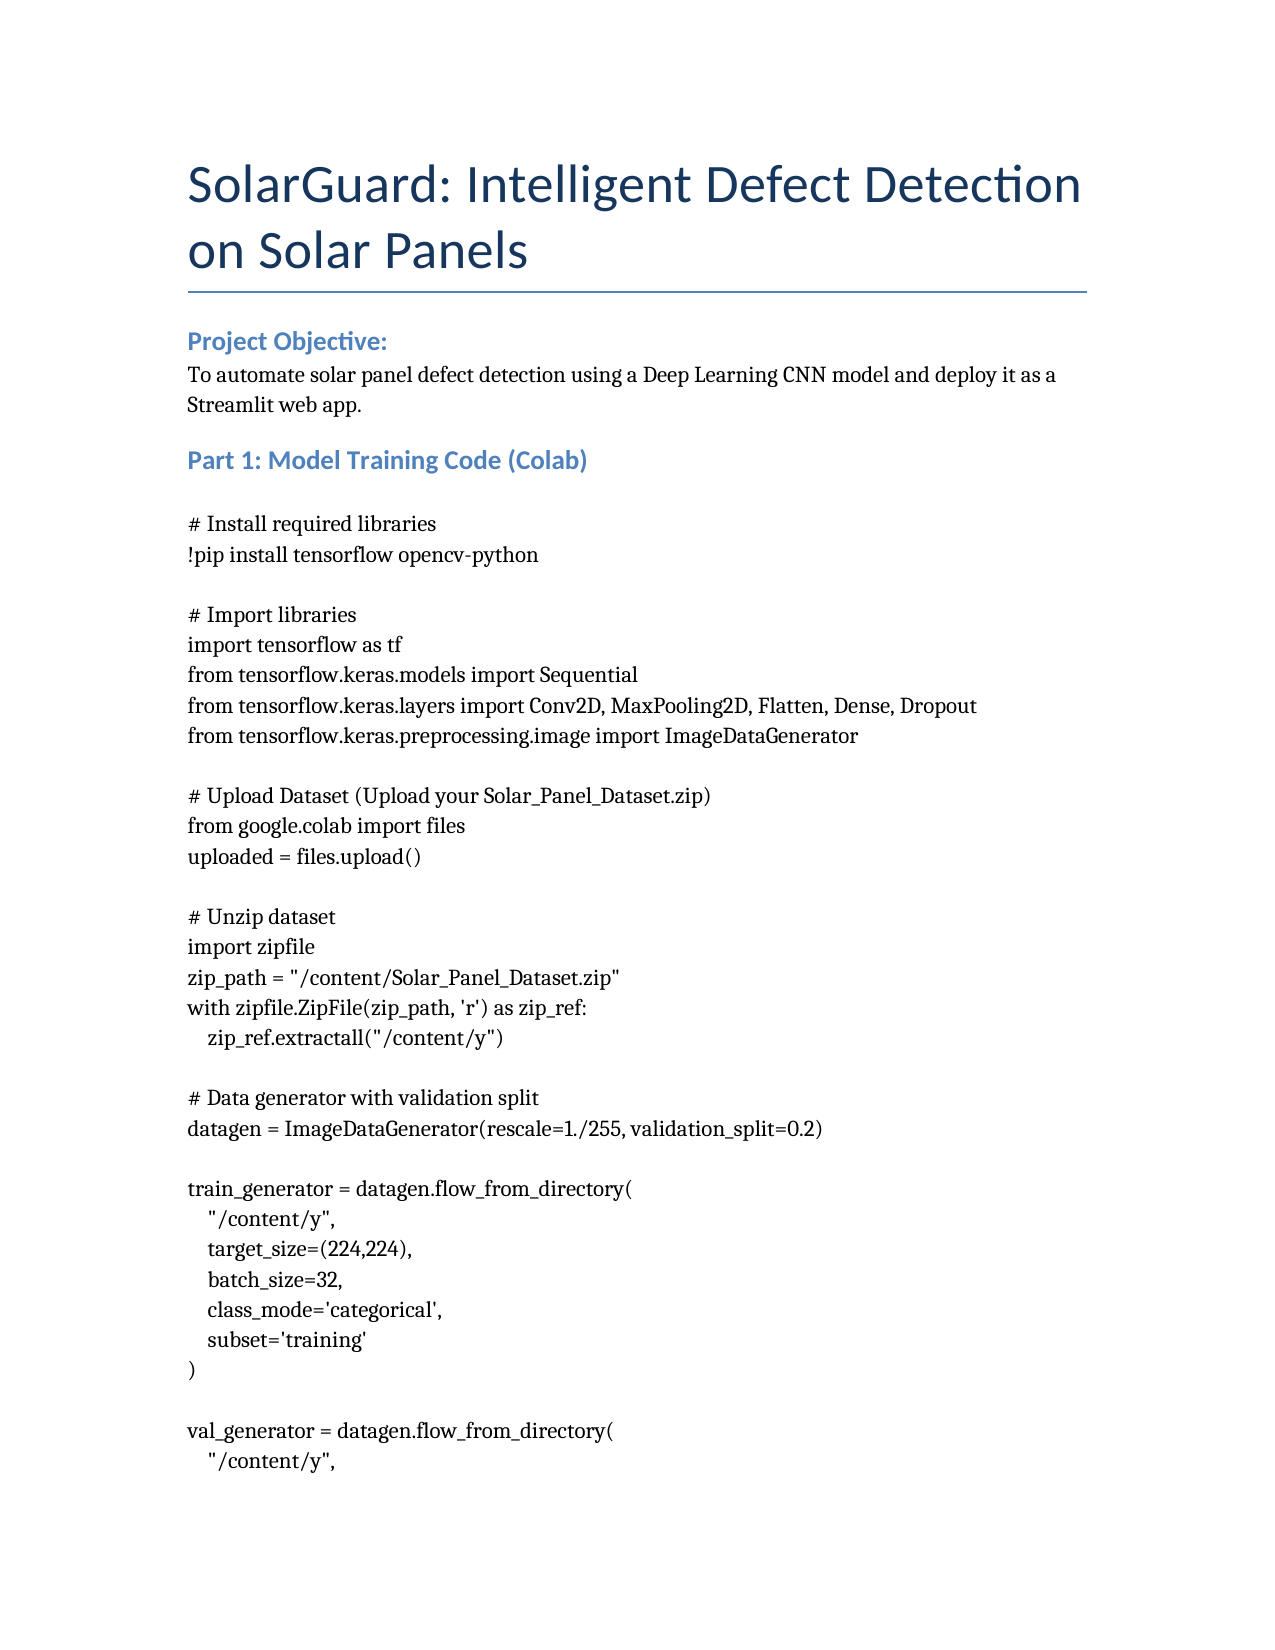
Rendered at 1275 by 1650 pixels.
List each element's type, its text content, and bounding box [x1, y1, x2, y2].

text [187, 481, 1087, 1474]
text To automate solar panel defect detection using a Deep Learning CNN model and deploy it as a Streamlit web app. [187, 362, 1087, 418]
title SolarGuard: Intelligent Defect Detection on Solar Panels [187, 150, 1087, 293]
subtitle Part 1: Model Training Code (Colab) [187, 443, 1087, 476]
subtitle Project Objective: [187, 324, 1087, 357]
